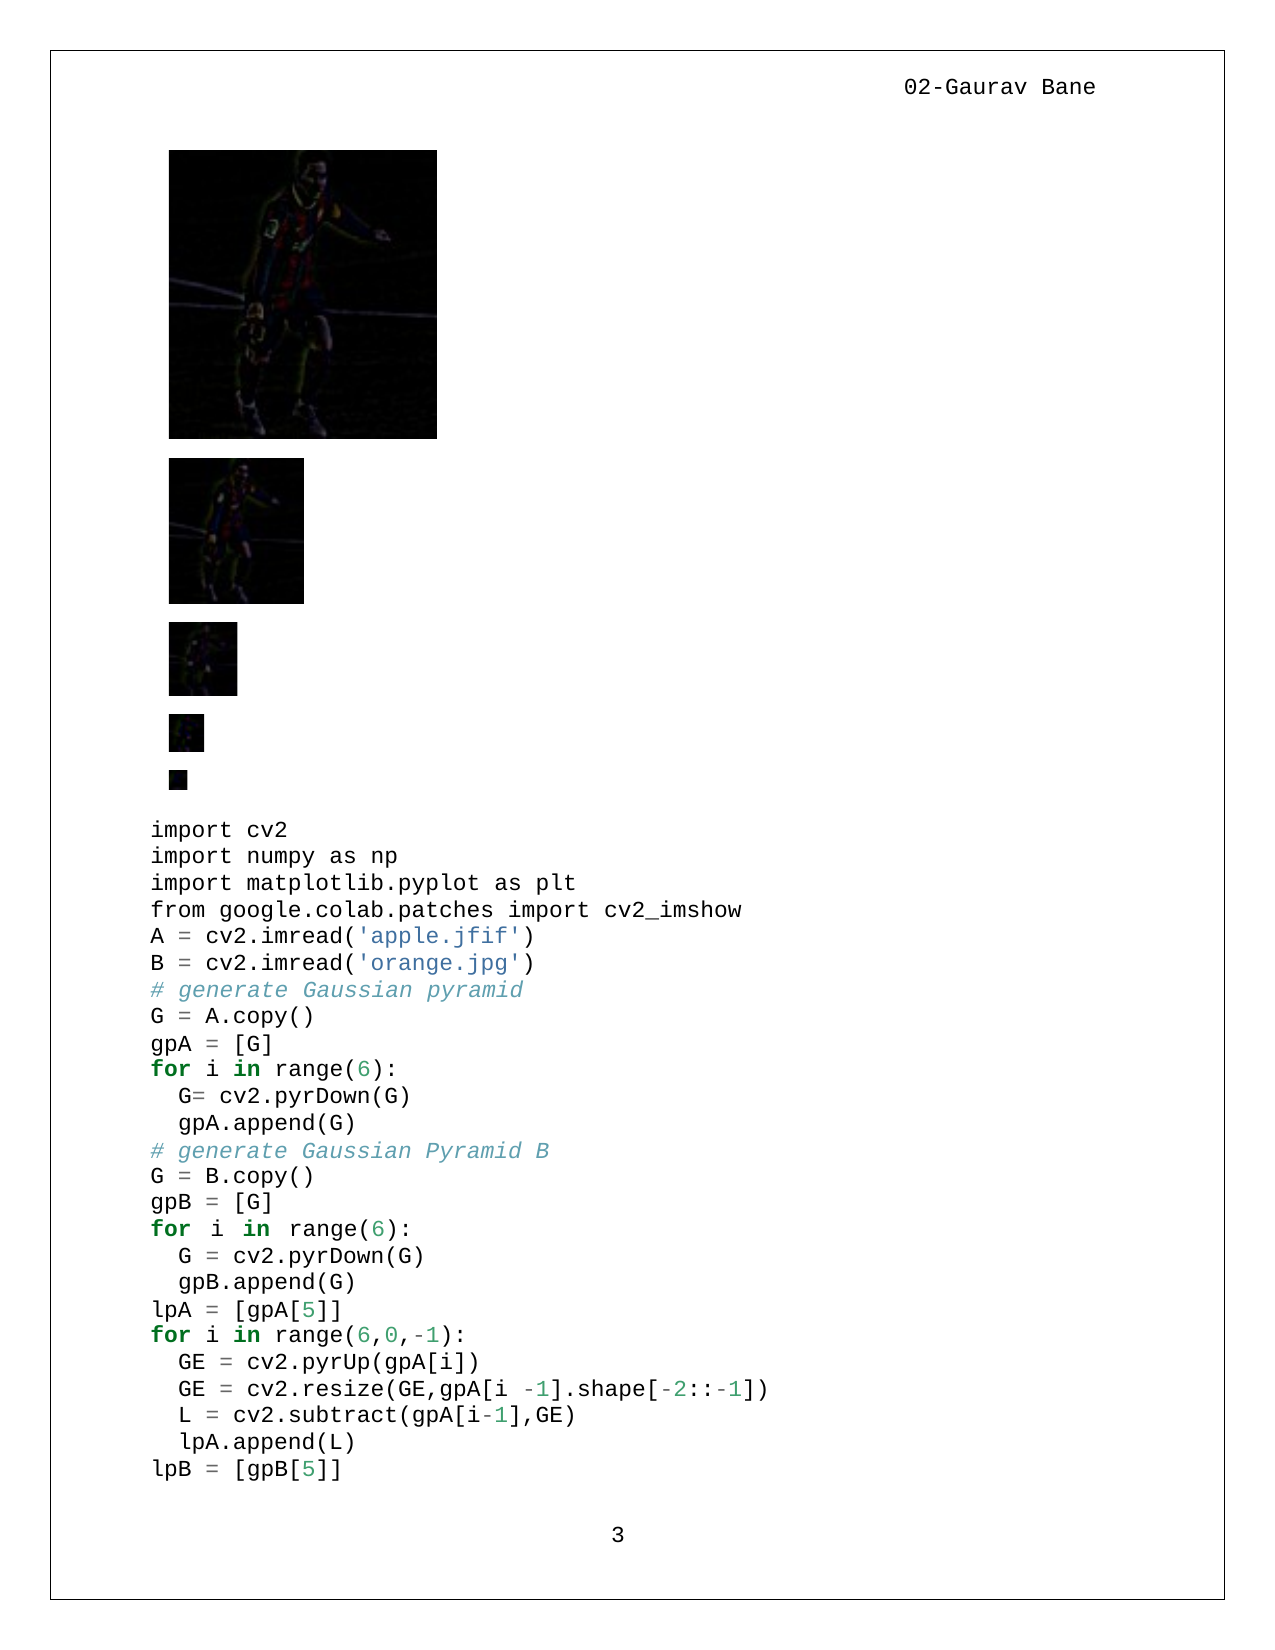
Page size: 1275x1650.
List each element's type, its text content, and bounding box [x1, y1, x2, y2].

text import matplotlib.pyplot as plt [150, 871, 1096, 897]
picture [168, 622, 238, 696]
picture [168, 770, 188, 790]
text gpA = [G] [150, 1031, 1096, 1057]
text lpA.append(L) lpB = [gpB[5]] [150, 1430, 359, 1483]
text for i in range(6): G= cv2.pyrDown(G) gpA.append(G) [150, 1057, 414, 1137]
picture [168, 150, 437, 439]
text GE = cv2.resize(GE,gpA[i -1].shape[-2::-1]) L = cv2.subtract(gpA[i-1],GE) [178, 1377, 781, 1429]
text import cv2 [150, 818, 1096, 844]
text G = B.copy() gpB = [G] [150, 1164, 317, 1217]
picture [168, 714, 205, 752]
text # generate Gaussian Pyramid B [150, 1137, 1096, 1163]
text for i in range(6,0,-1): GE = cv2.pyrUp(gpA[i]) [150, 1324, 482, 1376]
picture [168, 458, 304, 604]
text for i in range(6): G = cv2.pyrDown(G) gpB.append(G) [150, 1217, 426, 1297]
text import numpy as np [150, 845, 1096, 871]
text from google.colab.patches import cv2_imshow A = cv2.imread('apple.jfif') [150, 898, 753, 951]
text lpA = [gpA[5]] [150, 1297, 1096, 1323]
text B = cv2.imread('orange.jpg') # generate Gaussian pyramid G = A.copy() [150, 951, 537, 1031]
